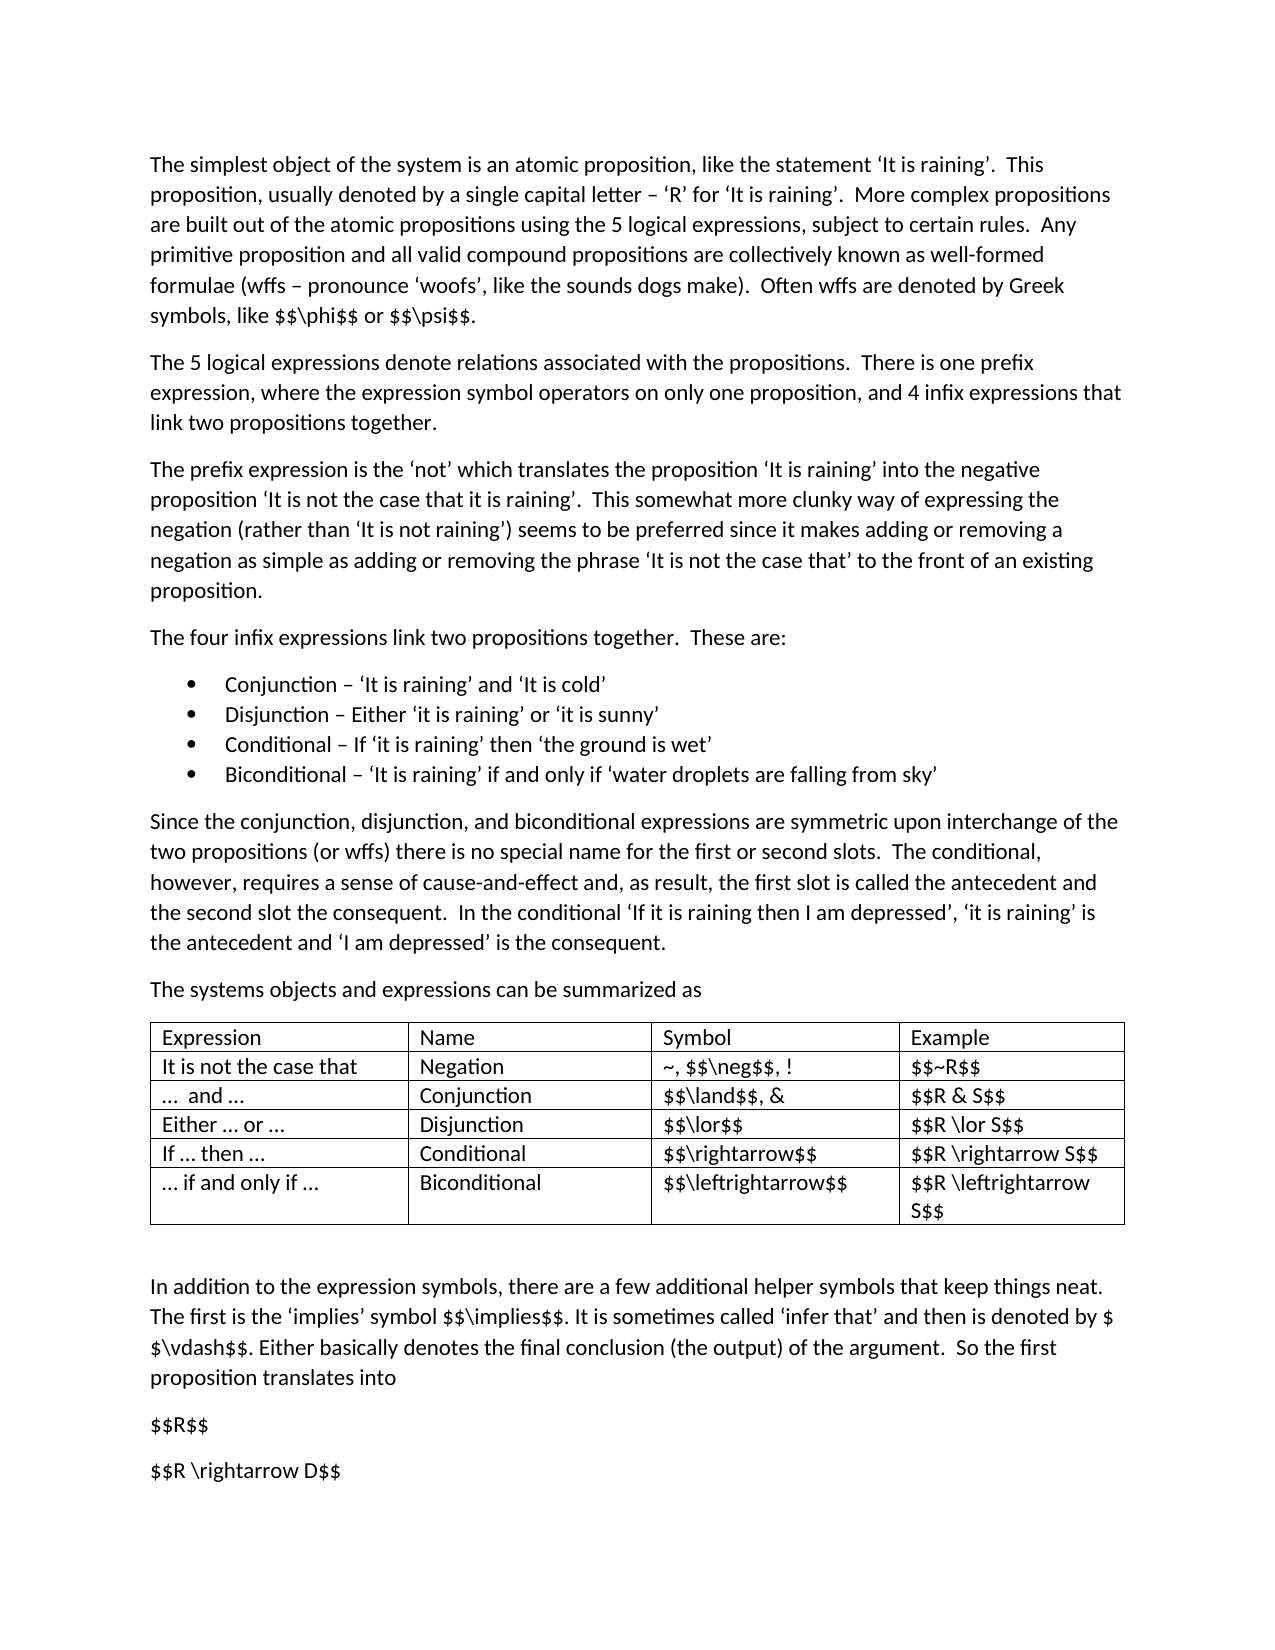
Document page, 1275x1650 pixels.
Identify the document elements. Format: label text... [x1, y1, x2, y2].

list Disjunction – Either ‘it is raining’ or ‘it is sunny’ [187, 700, 1125, 728]
table_cell Conjunction [409, 1081, 651, 1109]
table_cell $$\lor$$ [652, 1110, 899, 1138]
text In addition to the expression symbols, there are a few additional helper symbols that keep things neat. The first is the ‘implies’ symbol $$\implies$$. It is sometimes called ‘infer that’ and then is denoted by $$\vdash$$. Either basically denotes the final conclusion (the output) of the argument. So the first proposition translates into [150, 1272, 1125, 1391]
list Biconditional – ‘It is raining’ if and only if ‘water droplets are falling from sky’ [187, 760, 1125, 788]
table_header Name [409, 1023, 651, 1051]
text The simplest object of the system is an atomic proposition, like the statement ‘It is raining’. This proposition, usually denoted by a single capital letter – ‘R’ for ‘It is raining’. More complex propositions are built out of the atomic propositions using the 5 logical expressions, subject to certain rules. Any primitive proposition and all valid compound propositions are collectively known as well-formed formulae (wffs – pronounce ‘woofs’, like the sounds dogs make). Often wffs are denoted by Greek symbols, like $$\phi$$ or $$\psi$$. [150, 150, 1125, 329]
table_cell Negation [409, 1052, 651, 1080]
table_cell $$\rightarrow$$ [652, 1139, 899, 1167]
table_cell $$\land$$, & [652, 1081, 899, 1109]
table_cell $$R & S$$ [900, 1081, 1124, 1109]
table_cell $$~R$$ [900, 1052, 1124, 1080]
table_cell Either … or … [151, 1110, 408, 1138]
table_cell … and … [151, 1081, 408, 1109]
list Conditional – If ‘it is raining’ then ‘the ground is wet’ [187, 730, 1125, 758]
text The systems objects and expressions can be summarized as [150, 975, 1125, 1003]
table_cell Conditional [409, 1139, 651, 1167]
table_header Symbol [652, 1023, 899, 1051]
table_cell If … then … [151, 1139, 408, 1167]
text The prefix expression is the ‘not’ which translates the proposition ‘It is raining’ into the negative proposition ‘It is not the case that it is raining’. This somewhat more clunky way of expressing the negation (rather than ‘It is not raining’) seems to be preferred since it makes adding or removing a negation as simple as adding or removing the phrase ‘It is not the case that’ to the front of an existing proposition. [150, 455, 1125, 604]
table_cell It is not the case that [151, 1052, 408, 1080]
table_cell Disjunction [409, 1110, 651, 1138]
table_cell Biconditional [409, 1168, 651, 1224]
table_cell $$R \leftrightarrow S$$ [900, 1168, 1124, 1224]
table_cell $$R \rightarrow S$$ [900, 1139, 1124, 1167]
table_cell … if and only if … [151, 1168, 408, 1224]
text $$R$$ [150, 1410, 1125, 1438]
text $$R \rightarrow D$$ [150, 1457, 1125, 1484]
table_header Expression [151, 1023, 408, 1051]
text The 5 logical expressions denote relations associated with the propositions. There is one prefix expression, where the expression symbol operators on only one proposition, and 4 infix expressions that link two propositions together. [150, 348, 1125, 436]
text Since the conjunction, disjunction, and biconditional expressions are symmetric upon interchange of the two propositions (or wffs) there is no special name for the first or second slots. The conditional, however, requires a sense of cause-and-effect and, as result, the first slot is called the antecedent and the second slot the consequent. In the conditional ‘If it is raining then I am depressed’, ‘it is raining’ is the antecedent and ‘I am depressed’ is the consequent. [150, 807, 1125, 956]
table_cell $$\leftrightarrow$$ [652, 1168, 899, 1224]
list Conjunction – ‘It is raining’ and ‘It is cold’ [187, 670, 1125, 698]
table_cell $$R \lor S$$ [900, 1110, 1124, 1138]
table_header Example [900, 1023, 1124, 1051]
text The four infix expressions link two propositions together. These are: [150, 623, 1125, 651]
table_cell ~, $$\neg$$, ! [652, 1052, 899, 1080]
